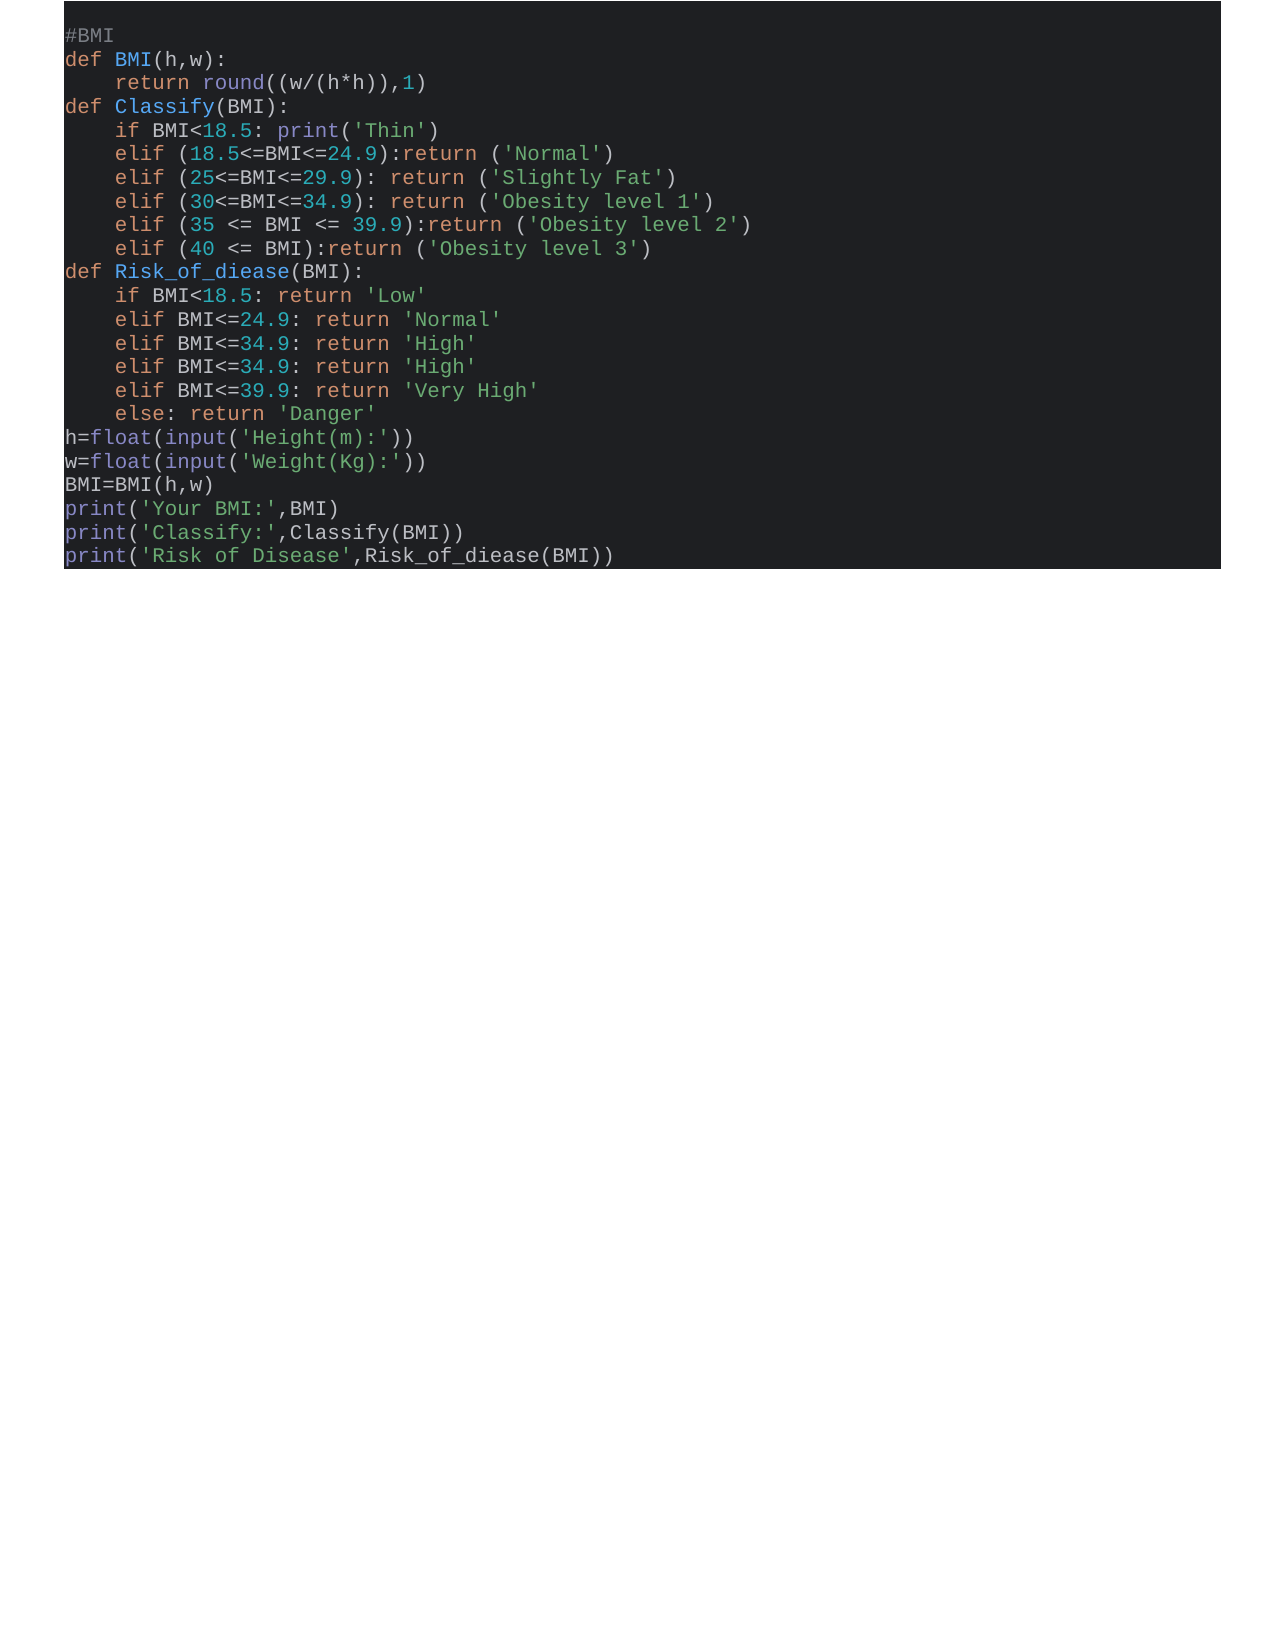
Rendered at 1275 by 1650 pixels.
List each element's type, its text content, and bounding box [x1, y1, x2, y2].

text #BMI def BMI(h,w): return round((w/(h*h)),1) def Classify(BMI): if BMI<18.5: print('Thin') elif (18.5<=BMI<=24.9):return ('Normal') elif (25<=BMI<=29.9): return ('Slightly Fat') elif (30<=BMI<=34.9): return ('Obesity level 1') elif (35 <= BMI <= 39.9):return ('Obesity level 2') elif (40 <= BMI):return ('Obesity level 3') def Risk_of_diease(BMI): if BMI<18.5: return 'Low' elif BMI<=24.9: return 'Normal' elif BMI<=34.9: return 'High' elif BMI<=34.9: return 'High' elif BMI<=39.9: return 'Very High' else: return 'Danger' h=float(input('Height(m):')) w=float(input('Weight(Kg):')) BMI=BMI(h,w) print('Your BMI:',BMI) print('Classify:',Classify(BMI)) print('Risk of Disease',Risk_of_diease(BMI)) [64, 25, 1221, 569]
